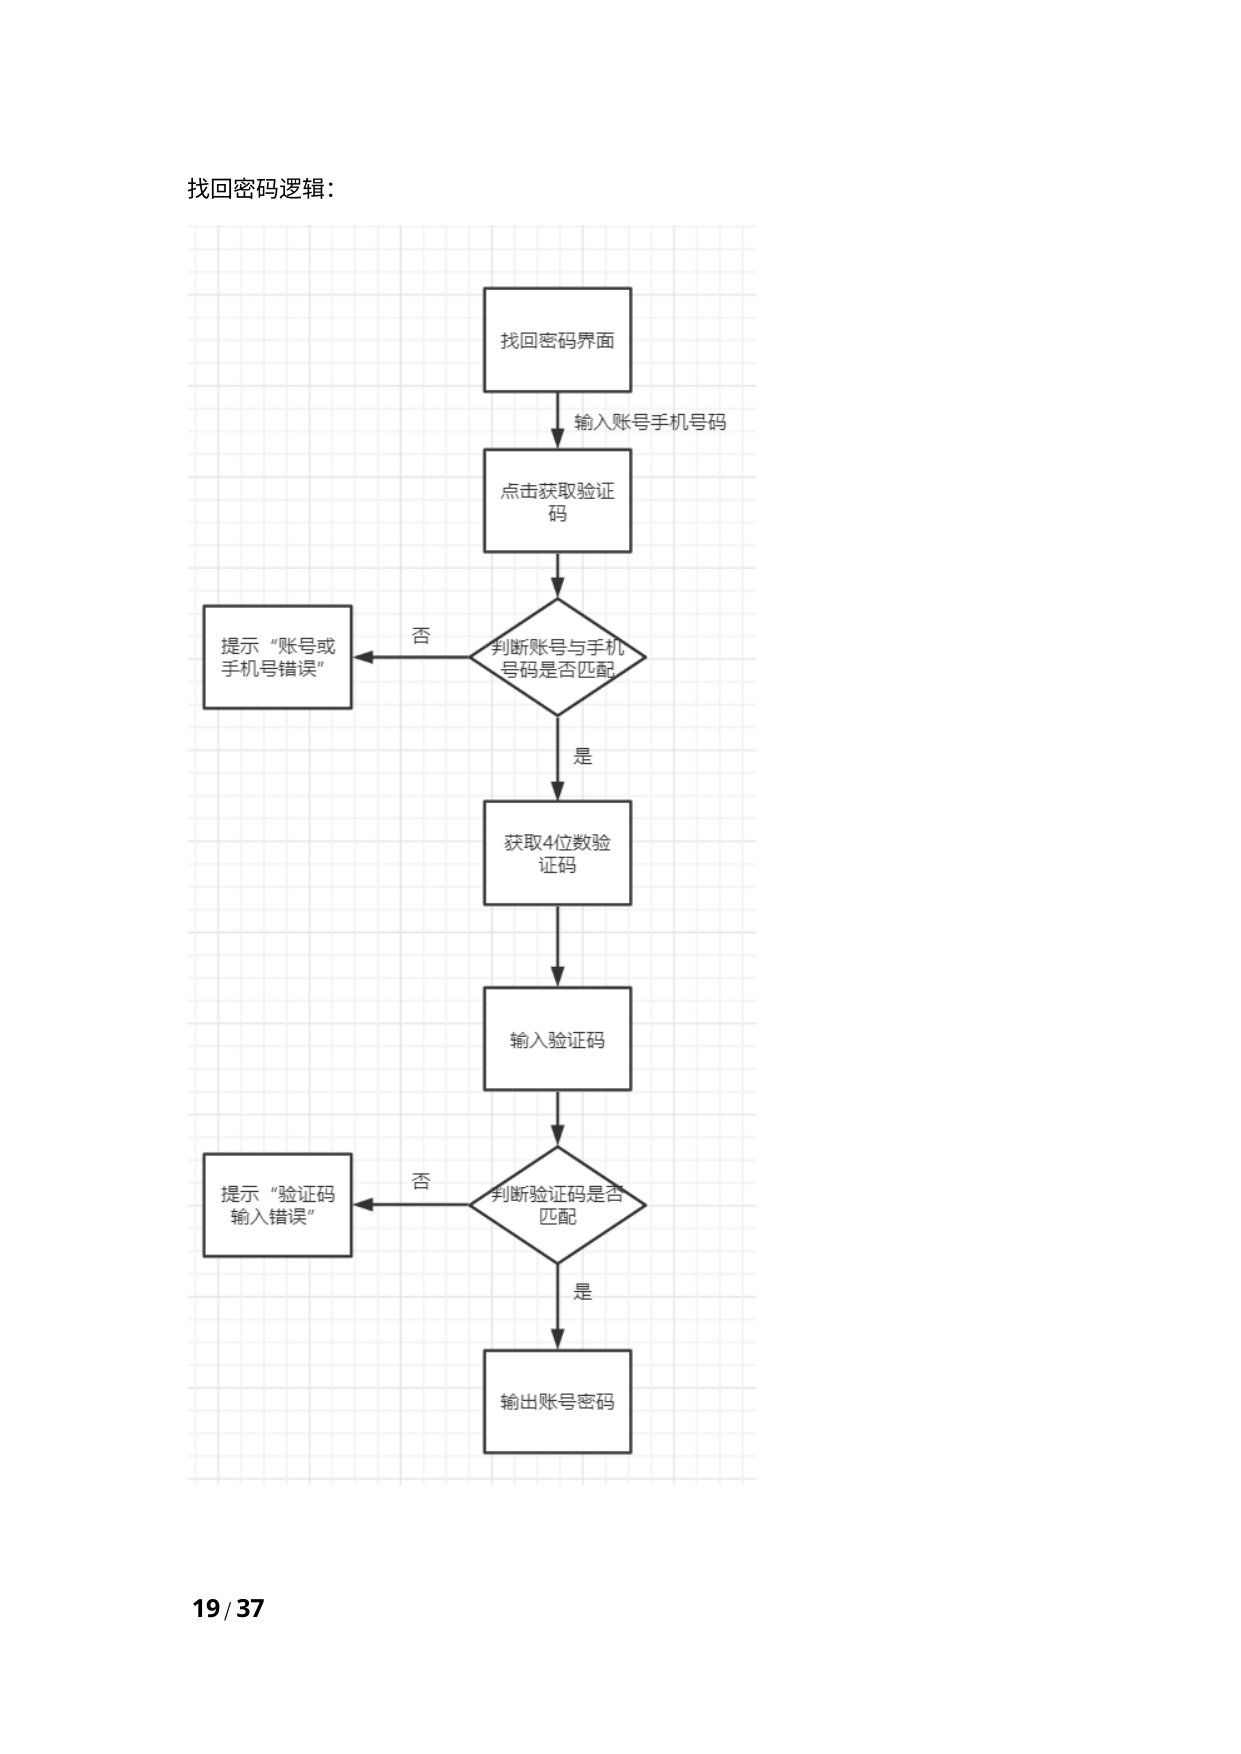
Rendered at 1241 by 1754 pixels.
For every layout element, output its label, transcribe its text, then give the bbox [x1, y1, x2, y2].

text 找回密码逻辑： [187, 156, 1053, 221]
picture [187, 225, 757, 1485]
